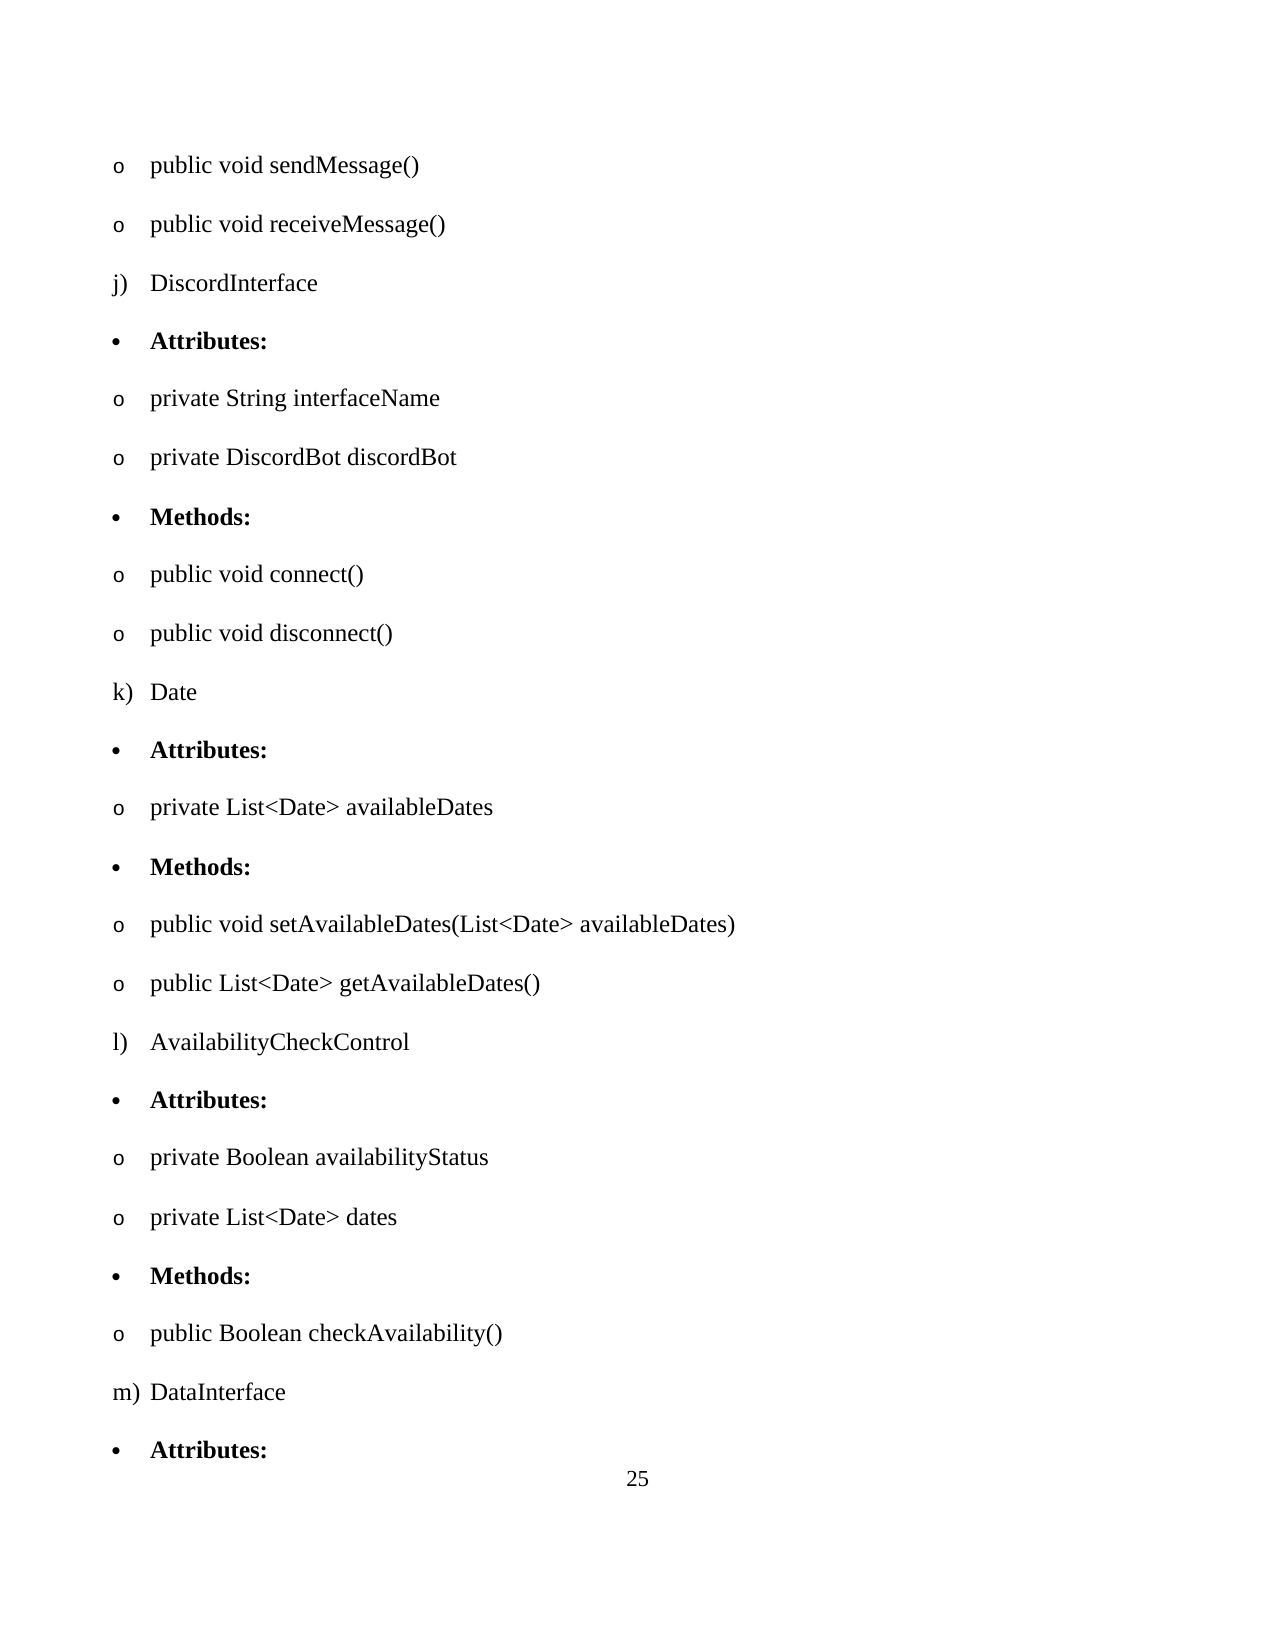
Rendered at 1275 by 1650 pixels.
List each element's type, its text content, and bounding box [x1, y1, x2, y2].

list private List<Date> availableDates [112, 792, 1125, 822]
list public void setAvailableDates(List<Date> availableDates) [112, 909, 1125, 939]
list private String interfaceName [112, 383, 1125, 413]
list private List<Date> dates [112, 1202, 1125, 1231]
list public Boolean checkAvailability() [112, 1318, 1125, 1348]
list Methods: [112, 1261, 1125, 1289]
list DiscordInterface [112, 268, 1125, 297]
list Methods: [112, 502, 1125, 530]
list Attributes: [112, 735, 1125, 764]
list Attributes: [112, 326, 1125, 354]
list public void connect() [112, 559, 1125, 589]
list Attributes: [112, 1085, 1125, 1114]
list Date [112, 677, 1125, 706]
list Attributes: [112, 1435, 1125, 1464]
list public void receiveMessage() [112, 209, 1125, 239]
list AvailabilityCheckControl [112, 1027, 1125, 1056]
list DataInterface [112, 1377, 1125, 1406]
list public void sendMessage() [112, 150, 1125, 179]
list public List<Date> getAvailableDates() [112, 968, 1125, 998]
list private DiscordBot discordBot [112, 442, 1125, 472]
list Methods: [112, 852, 1125, 880]
list private Boolean availabilityStatus [112, 1142, 1125, 1172]
list public void disconnect() [112, 618, 1125, 648]
